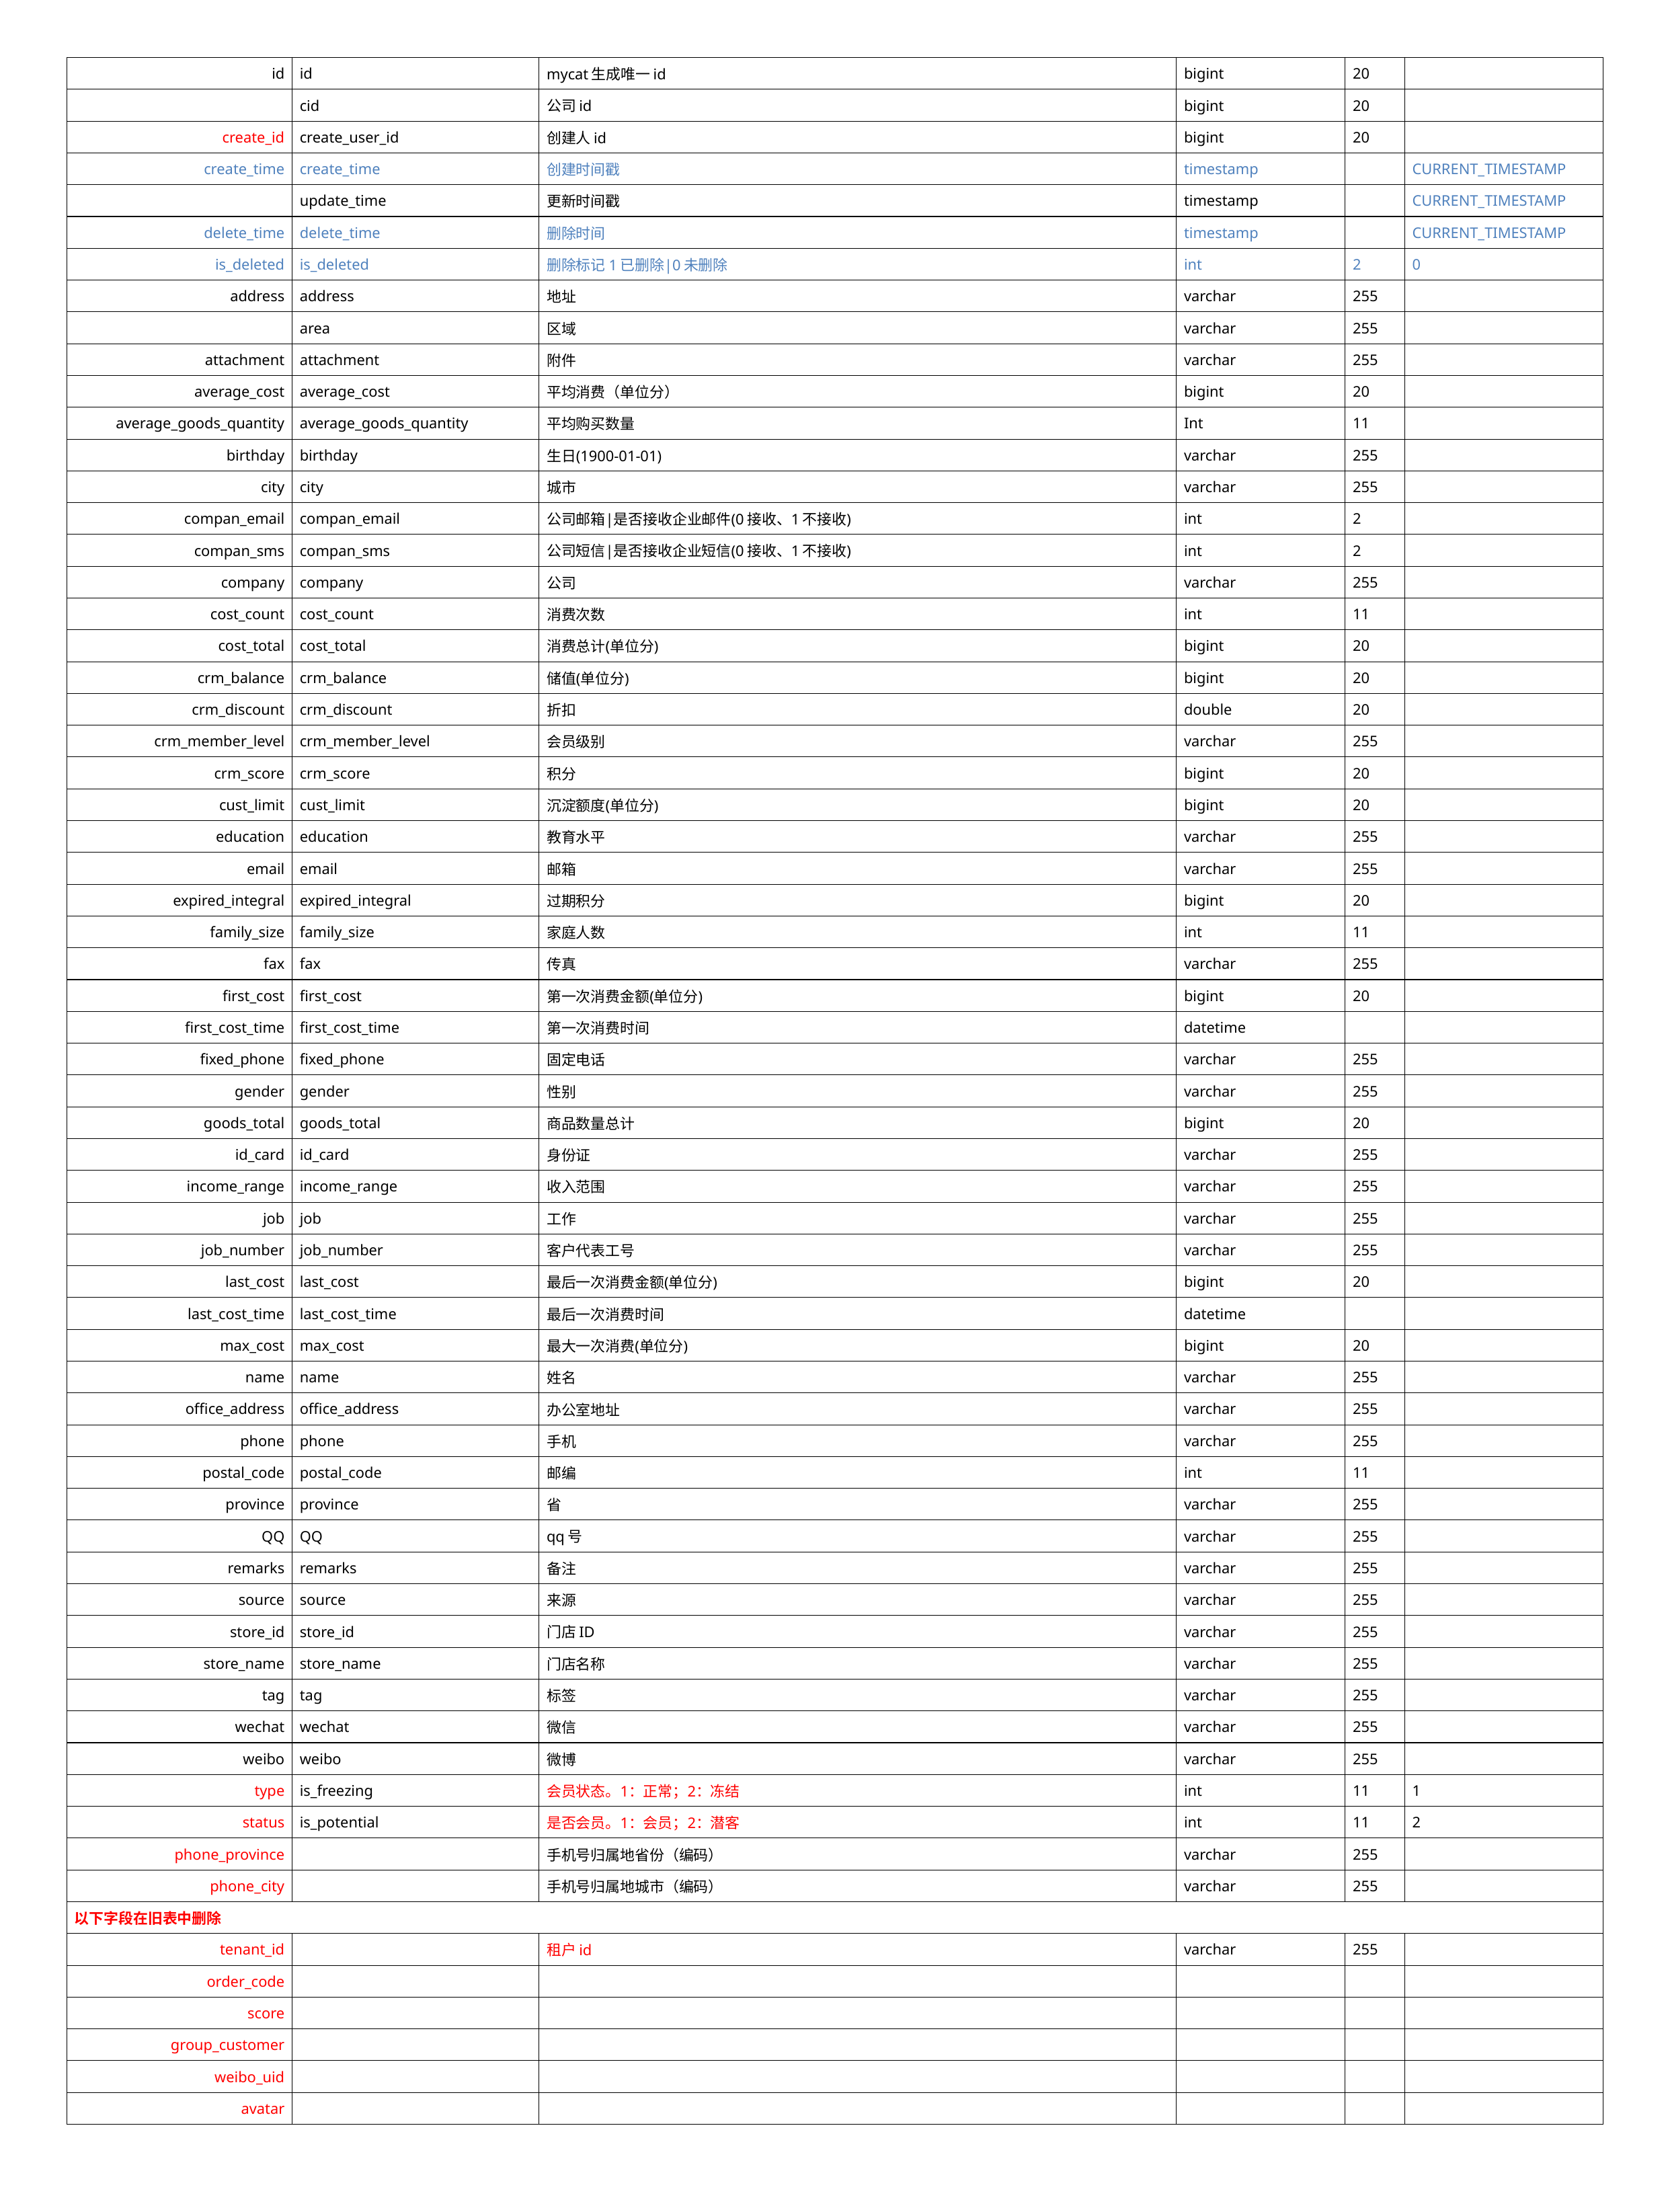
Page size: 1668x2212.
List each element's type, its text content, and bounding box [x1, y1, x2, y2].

table_cell [1405, 1330, 1603, 1361]
table_cell area [292, 312, 539, 344]
table_cell [539, 2093, 1176, 2124]
table_cell 附件 [539, 344, 1176, 375]
table_cell 20 [1345, 789, 1404, 820]
table_cell varchar [1177, 725, 1345, 756]
table_cell varchar [1177, 312, 1345, 344]
table_cell 20 [1345, 662, 1404, 693]
table_cell 手机号归属地省份（编码） [539, 1838, 1176, 1870]
table_cell [1345, 1298, 1404, 1329]
table_cell 255 [1345, 1203, 1404, 1234]
table_cell postal_code [67, 1457, 292, 1488]
table_cell type [67, 1775, 292, 1806]
table_cell [1405, 630, 1603, 661]
table_cell 沉淀额度(单位分) [539, 789, 1176, 820]
table_cell 储值(单位分) [539, 662, 1176, 693]
table_cell 区域 [539, 312, 1176, 344]
table_cell delete_time [67, 217, 292, 248]
table_cell 255 [1345, 280, 1404, 311]
table_cell 收入范围 [539, 1171, 1176, 1201]
table_cell remarks [292, 1552, 539, 1583]
table_cell [292, 2061, 539, 2092]
table_cell average_goods_quantity [292, 407, 539, 438]
table_cell crm_score [292, 757, 539, 789]
table_cell first_cost [292, 980, 539, 1011]
table_cell phone [67, 1425, 292, 1456]
table_cell city [292, 471, 539, 502]
table_cell status [67, 1807, 292, 1838]
table_cell [1405, 598, 1603, 629]
table_cell goods_total [292, 1107, 539, 1138]
table_cell varchar [1177, 1711, 1345, 1742]
table_cell create_id [67, 122, 292, 153]
table_cell birthday [292, 440, 539, 471]
table_cell job [292, 1203, 539, 1234]
table_cell [1405, 916, 1603, 947]
table_cell 255 [1345, 1870, 1404, 1901]
table_cell [1177, 1966, 1345, 1997]
table_cell average_cost [292, 376, 539, 407]
table_cell job_number [292, 1234, 539, 1265]
table_cell varchar [1177, 1680, 1345, 1710]
table_cell int [1177, 535, 1345, 566]
table_cell cost_count [67, 598, 292, 629]
table_cell [1345, 1012, 1404, 1043]
table_cell create_time [292, 153, 539, 184]
table_cell varchar [1177, 1075, 1345, 1107]
table_cell 255 [1345, 853, 1404, 883]
table_cell [1405, 440, 1603, 471]
table_cell 20 [1345, 122, 1404, 153]
table_cell crm_balance [67, 662, 292, 693]
table_cell [67, 89, 292, 120]
table_cell 工作 [539, 1203, 1176, 1234]
table_cell 255 [1345, 1711, 1404, 1742]
table_cell 城市 [539, 471, 1176, 502]
table_cell [292, 1934, 539, 1965]
table_cell 删除时间 [539, 217, 1176, 248]
table_cell varchar [1177, 1361, 1345, 1392]
table_cell varchar [1177, 1934, 1345, 1965]
table_cell tag [292, 1680, 539, 1710]
table_cell first_cost [67, 980, 292, 1011]
table_cell 积分 [539, 757, 1176, 789]
table_cell compan_email [292, 503, 539, 534]
table_cell [292, 2029, 539, 2060]
table_cell fixed_phone [292, 1043, 539, 1074]
table_cell phone [292, 1425, 539, 1456]
table_cell 会员级别 [539, 725, 1176, 756]
table_cell phone_city [67, 1870, 292, 1901]
table_cell last_cost_time [67, 1298, 292, 1329]
table_cell qq号 [539, 1520, 1176, 1552]
table_cell varchar [1177, 471, 1345, 502]
table_cell store_id [292, 1616, 539, 1647]
table_cell average_goods_quantity [67, 407, 292, 438]
table_cell [1405, 885, 1603, 916]
table_cell CURRENT_TIMESTAMP [1405, 217, 1603, 248]
table_cell office_address [292, 1393, 539, 1424]
table_cell 255 [1345, 725, 1404, 756]
table_cell cust_limit [67, 789, 292, 820]
table_cell 20 [1345, 757, 1404, 789]
table_cell 255 [1345, 1680, 1404, 1710]
table_cell [1405, 789, 1603, 820]
table_cell bigint [1177, 376, 1345, 407]
table_cell last_cost_time [292, 1298, 539, 1329]
table_cell store_id [67, 1616, 292, 1647]
table_cell [1405, 407, 1603, 438]
table_cell 11 [1345, 1457, 1404, 1488]
table_cell [1345, 217, 1404, 248]
table_cell create_time [67, 153, 292, 184]
table_cell 门店ID [539, 1616, 1176, 1647]
table_cell [1405, 1234, 1603, 1265]
table_cell birthday [67, 440, 292, 471]
table_cell is_deleted [292, 249, 539, 280]
table_cell 公司邮箱|是否接收企业邮件(0接收、1不接收) [539, 503, 1176, 534]
table_cell [1405, 2029, 1603, 2060]
table_cell compan_sms [292, 535, 539, 566]
table_cell average_cost [67, 376, 292, 407]
table_cell name [67, 1361, 292, 1392]
table_cell [1405, 1966, 1603, 1997]
table_cell bigint [1177, 885, 1345, 916]
table_cell city [67, 471, 292, 502]
table_cell tag [67, 1680, 292, 1710]
table_cell tenant_id [67, 1934, 292, 1965]
table_cell 标签 [539, 1680, 1176, 1710]
table_cell fax [292, 948, 539, 979]
table_cell 255 [1345, 1139, 1404, 1170]
table_cell 第一次消费时间 [539, 1012, 1176, 1043]
table_cell [1405, 1266, 1603, 1297]
table_cell 255 [1345, 344, 1404, 375]
table_cell 创建时间戳 [539, 153, 1176, 184]
table_cell CURRENT_TIMESTAMP [1405, 153, 1603, 184]
table_cell varchar [1177, 1648, 1345, 1679]
table_cell remarks [67, 1552, 292, 1583]
table_cell [1405, 757, 1603, 789]
table_cell weibo_uid [67, 2061, 292, 2092]
table_cell 2 [1405, 1807, 1603, 1838]
table_cell 微信 [539, 1711, 1176, 1742]
table_cell [1405, 1361, 1603, 1392]
table_cell 20 [1345, 58, 1404, 89]
table_cell 255 [1345, 821, 1404, 852]
table_cell id [67, 58, 292, 89]
table_cell education [292, 821, 539, 852]
table_cell 是否会员。1：会员；2：潜客 [539, 1807, 1176, 1838]
table_cell max_cost [292, 1330, 539, 1361]
table_cell [1345, 1966, 1404, 1997]
table_cell 公司id [539, 89, 1176, 120]
table_cell [1405, 1457, 1603, 1488]
table_cell 固定电话 [539, 1043, 1176, 1074]
table_cell [1405, 503, 1603, 534]
table_cell [1405, 1584, 1603, 1615]
table_cell mycat生成唯一id [539, 58, 1176, 89]
table_cell 255 [1345, 1743, 1404, 1774]
table_cell [1405, 662, 1603, 693]
table_cell job [67, 1203, 292, 1234]
table_cell cost_total [67, 630, 292, 661]
table_cell [292, 1998, 539, 2028]
table_cell gender [292, 1075, 539, 1107]
table_cell varchar [1177, 853, 1345, 883]
table_cell 255 [1345, 440, 1404, 471]
table_cell address [292, 280, 539, 311]
table_cell 255 [1345, 1489, 1404, 1519]
table_cell datetime [1177, 1298, 1345, 1329]
table_cell 20 [1345, 980, 1404, 1011]
table_cell delete_time [292, 217, 539, 248]
table_cell int [1177, 249, 1345, 280]
table_cell bigint [1177, 662, 1345, 693]
table_cell 20 [1345, 1266, 1404, 1297]
table_cell [292, 1966, 539, 1997]
table_cell id_card [67, 1139, 292, 1170]
table_cell varchar [1177, 1743, 1345, 1774]
table_cell crm_discount [67, 694, 292, 725]
table_cell postal_code [292, 1457, 539, 1488]
table_cell [1405, 1743, 1603, 1774]
table_cell varchar [1177, 1203, 1345, 1234]
table_cell income_range [292, 1171, 539, 1201]
table_cell varchar [1177, 567, 1345, 598]
table_cell [1405, 1870, 1603, 1901]
table_cell fax [67, 948, 292, 979]
table_cell QQ [67, 1520, 292, 1552]
table_cell varchar [1177, 1838, 1345, 1870]
table_cell Int [1177, 407, 1345, 438]
table_cell timestamp [1177, 153, 1345, 184]
table_cell 255 [1345, 1552, 1404, 1583]
table_cell 255 [1345, 471, 1404, 502]
table_cell 传真 [539, 948, 1176, 979]
table_cell 11 [1345, 407, 1404, 438]
table_cell 更新时间戳 [539, 185, 1176, 216]
table_cell expired_integral [67, 885, 292, 916]
table_cell [1177, 2029, 1345, 2060]
table_cell first_cost_time [292, 1012, 539, 1043]
table_cell double [1177, 694, 1345, 725]
table_cell 20 [1345, 1107, 1404, 1138]
table_cell [1405, 1107, 1603, 1138]
table_cell [1405, 122, 1603, 153]
table_cell [1405, 1998, 1603, 2028]
table_cell 20 [1345, 89, 1404, 120]
table_cell email [292, 853, 539, 883]
table_cell 删除标记 1已删除|0未删除 [539, 249, 1176, 280]
table_cell update_time [292, 185, 539, 216]
table_cell 手机号归属地城市（编码） [539, 1870, 1176, 1901]
table_cell int [1177, 1775, 1345, 1806]
table_cell [1345, 2061, 1404, 2092]
table_cell bigint [1177, 58, 1345, 89]
table_cell name [292, 1361, 539, 1392]
table_cell [1405, 567, 1603, 598]
table_cell wechat [67, 1711, 292, 1742]
table_cell weibo [292, 1743, 539, 1774]
table_cell 教育水平 [539, 821, 1176, 852]
table_cell [1405, 948, 1603, 979]
table_cell varchar [1177, 1139, 1345, 1170]
table_cell 255 [1345, 1075, 1404, 1107]
table_cell 来源 [539, 1584, 1176, 1615]
table_cell 255 [1345, 1520, 1404, 1552]
table_cell [292, 1838, 539, 1870]
table_cell education [67, 821, 292, 852]
table_cell crm_member_level [67, 725, 292, 756]
table_cell bigint [1177, 1266, 1345, 1297]
table_cell cid [292, 89, 539, 120]
table_cell varchar [1177, 1425, 1345, 1456]
table_cell int [1177, 916, 1345, 947]
table_cell [1405, 1552, 1603, 1583]
table_cell 身份证 [539, 1139, 1176, 1170]
table_cell is_freezing [292, 1775, 539, 1806]
table_cell 省 [539, 1489, 1176, 1519]
table_cell last_cost [67, 1266, 292, 1297]
table_cell [67, 312, 292, 344]
table_cell [1345, 1998, 1404, 2028]
table_cell wechat [292, 1711, 539, 1742]
table_cell 255 [1345, 1043, 1404, 1074]
table_cell 255 [1345, 1234, 1404, 1265]
table_cell phone_province [67, 1838, 292, 1870]
table_cell [1405, 1934, 1603, 1965]
table_cell [1405, 1648, 1603, 1679]
table_cell 255 [1345, 1838, 1404, 1870]
table_cell id_card [292, 1139, 539, 1170]
table_cell max_cost [67, 1330, 292, 1361]
table_cell avatar [67, 2093, 292, 2124]
table_cell address [67, 280, 292, 311]
table_cell fixed_phone [67, 1043, 292, 1074]
table_cell 2 [1345, 249, 1404, 280]
table_cell int [1177, 503, 1345, 534]
table_cell crm_discount [292, 694, 539, 725]
table_cell [1405, 1139, 1603, 1170]
table_cell varchar [1177, 280, 1345, 311]
table_cell [539, 2061, 1176, 2092]
table_cell company [67, 567, 292, 598]
table_cell [1405, 1838, 1603, 1870]
table_cell varchar [1177, 1043, 1345, 1074]
table_cell [1405, 58, 1603, 89]
table_cell bigint [1177, 980, 1345, 1011]
table_cell [292, 2093, 539, 2124]
table_cell cost_total [292, 630, 539, 661]
table_cell varchar [1177, 1234, 1345, 1265]
table_cell 255 [1345, 1393, 1404, 1424]
table_cell [1177, 2061, 1345, 2092]
table_cell store_name [292, 1648, 539, 1679]
table_cell province [67, 1489, 292, 1519]
table_cell [1405, 1043, 1603, 1074]
table_cell varchar [1177, 821, 1345, 852]
table_cell bigint [1177, 1330, 1345, 1361]
table_cell [539, 1966, 1176, 1997]
table_cell bigint [1177, 789, 1345, 820]
table_cell int [1177, 1457, 1345, 1488]
table_cell [1405, 980, 1603, 1011]
table_cell 255 [1345, 1425, 1404, 1456]
table_cell 过期积分 [539, 885, 1176, 916]
table_cell [1405, 1298, 1603, 1329]
table_cell bigint [1177, 757, 1345, 789]
table_cell 邮箱 [539, 853, 1176, 883]
table_cell [1405, 2093, 1603, 2124]
table_cell [1405, 2061, 1603, 2092]
table_cell 1 [1405, 1775, 1603, 1806]
table_cell [1405, 376, 1603, 407]
table_cell goods_total [67, 1107, 292, 1138]
table_cell 最后一次消费金额(单位分) [539, 1266, 1176, 1297]
table_cell [1345, 2093, 1404, 2124]
table_cell email [67, 853, 292, 883]
table_cell expired_integral [292, 885, 539, 916]
table_cell 门店名称 [539, 1648, 1176, 1679]
table_cell varchar [1177, 1520, 1345, 1552]
table_cell varchar [1177, 1489, 1345, 1519]
table_cell varchar [1177, 948, 1345, 979]
table_cell 商品数量总计 [539, 1107, 1176, 1138]
table_cell 255 [1345, 1648, 1404, 1679]
table_cell 255 [1345, 1934, 1404, 1965]
table_cell first_cost_time [67, 1012, 292, 1043]
table_cell is_potential [292, 1807, 539, 1838]
table_cell 20 [1345, 630, 1404, 661]
table_cell 家庭人数 [539, 916, 1176, 947]
table_cell [1405, 89, 1603, 120]
table_cell 平均消费（单位分） [539, 376, 1176, 407]
table_cell 20 [1345, 376, 1404, 407]
table_cell varchar [1177, 440, 1345, 471]
table_cell timestamp [1177, 185, 1345, 216]
table_cell 租户id [539, 1934, 1176, 1965]
table_cell int [1177, 598, 1345, 629]
table_cell 地址 [539, 280, 1176, 311]
table_cell [1177, 1998, 1345, 2028]
table_cell int [1177, 1807, 1345, 1838]
table_cell [67, 185, 292, 216]
table_cell 2 [1345, 503, 1404, 534]
table_cell store_name [67, 1648, 292, 1679]
table_cell datetime [1177, 1012, 1345, 1043]
table_cell CURRENT_TIMESTAMP [1405, 185, 1603, 216]
table_cell attachment [67, 344, 292, 375]
table_cell family_size [292, 916, 539, 947]
table_cell 消费总计(单位分) [539, 630, 1176, 661]
table_cell group_customer [67, 2029, 292, 2060]
table_cell [1405, 1203, 1603, 1234]
table_cell family_size [67, 916, 292, 947]
table_cell bigint [1177, 1107, 1345, 1138]
table_cell timestamp [1177, 217, 1345, 248]
table_cell [1405, 694, 1603, 725]
table_cell create_user_id [292, 122, 539, 153]
table_cell 20 [1345, 885, 1404, 916]
table_cell attachment [292, 344, 539, 375]
table_cell varchar [1177, 1552, 1345, 1583]
table_cell cost_count [292, 598, 539, 629]
table_cell order_code [67, 1966, 292, 1997]
table_cell [1405, 1711, 1603, 1742]
table_cell [1405, 821, 1603, 852]
table_cell 姓名 [539, 1361, 1176, 1392]
table_cell source [67, 1584, 292, 1615]
table_cell is_deleted [67, 249, 292, 280]
table_cell bigint [1177, 630, 1345, 661]
table_cell [1405, 853, 1603, 883]
table_cell source [292, 1584, 539, 1615]
table_cell 备注 [539, 1552, 1176, 1583]
table_cell 20 [1345, 694, 1404, 725]
table_cell 255 [1345, 948, 1404, 979]
table_cell 生日(1900-01-01) [539, 440, 1176, 471]
table_cell [1405, 1012, 1603, 1043]
table_cell bigint [1177, 122, 1345, 153]
table_cell [1405, 1425, 1603, 1456]
table_cell [539, 1998, 1176, 2028]
table_cell [1405, 1075, 1603, 1107]
table_cell gender [67, 1075, 292, 1107]
table_cell 微博 [539, 1743, 1176, 1774]
table_cell 最后一次消费时间 [539, 1298, 1176, 1329]
table_cell province [292, 1489, 539, 1519]
table_cell 11 [1345, 1807, 1404, 1838]
table_cell [1345, 185, 1404, 216]
table_cell varchar [1177, 1171, 1345, 1201]
table_cell [1405, 344, 1603, 375]
table_cell crm_score [67, 757, 292, 789]
table_cell [1345, 2029, 1404, 2060]
table_cell [1405, 280, 1603, 311]
table_cell 最大一次消费(单位分) [539, 1330, 1176, 1361]
table_cell [292, 1870, 539, 1901]
table_cell [1405, 535, 1603, 566]
table_cell job_number [67, 1234, 292, 1265]
table_cell [1405, 1171, 1603, 1201]
table_cell 11 [1345, 1775, 1404, 1806]
table_cell 2 [1345, 535, 1404, 566]
table_cell company [292, 567, 539, 598]
table_cell 20 [1345, 1330, 1404, 1361]
table_cell 性别 [539, 1075, 1176, 1107]
table_cell 以下字段在旧表中删除 [67, 1902, 1603, 1933]
table_cell varchar [1177, 1584, 1345, 1615]
table_cell [1405, 1680, 1603, 1710]
table_cell compan_email [67, 503, 292, 534]
table_cell [1405, 725, 1603, 756]
table_cell 公司短信|是否接收企业短信(0接收、1不接收) [539, 535, 1176, 566]
table_cell [1177, 2093, 1345, 2124]
table_cell varchar [1177, 1393, 1345, 1424]
table_cell 创建人id [539, 122, 1176, 153]
table_cell last_cost [292, 1266, 539, 1297]
table_cell [1405, 1489, 1603, 1519]
table_cell 0 [1405, 249, 1603, 280]
table_cell 公司 [539, 567, 1176, 598]
table_cell 会员状态。1：正常；2：冻结 [539, 1775, 1176, 1806]
table_cell 255 [1345, 1616, 1404, 1647]
table_cell compan_sms [67, 535, 292, 566]
table_cell 255 [1345, 1361, 1404, 1392]
table_cell income_range [67, 1171, 292, 1201]
table_cell [1405, 1616, 1603, 1647]
table_cell [1405, 312, 1603, 344]
table_cell 第一次消费金额(单位分) [539, 980, 1176, 1011]
table_cell 255 [1345, 1584, 1404, 1615]
table_cell 消费次数 [539, 598, 1176, 629]
table_cell 255 [1345, 1171, 1404, 1201]
table_cell weibo [67, 1743, 292, 1774]
table_cell 平均购买数量 [539, 407, 1176, 438]
table_cell [1345, 153, 1404, 184]
table_cell bigint [1177, 89, 1345, 120]
table_cell varchar [1177, 1870, 1345, 1901]
table_cell crm_member_level [292, 725, 539, 756]
table_cell 客户代表工号 [539, 1234, 1176, 1265]
table_cell [1405, 471, 1603, 502]
table_cell 手机 [539, 1425, 1176, 1456]
table_cell QQ [292, 1520, 539, 1552]
table_cell cust_limit [292, 789, 539, 820]
table_cell [1405, 1520, 1603, 1552]
table_cell 邮编 [539, 1457, 1176, 1488]
table_cell office_address [67, 1393, 292, 1424]
table_cell score [67, 1998, 292, 2028]
table_cell 11 [1345, 916, 1404, 947]
table_cell 255 [1345, 312, 1404, 344]
table_cell 11 [1345, 598, 1404, 629]
table_cell [539, 2029, 1176, 2060]
table_cell varchar [1177, 344, 1345, 375]
table_cell varchar [1177, 1616, 1345, 1647]
table_cell [1405, 1393, 1603, 1424]
table_cell crm_balance [292, 662, 539, 693]
table_cell 办公室地址 [539, 1393, 1176, 1424]
table_cell 折扣 [539, 694, 1176, 725]
table_cell 255 [1345, 567, 1404, 598]
table_cell id [292, 58, 539, 89]
